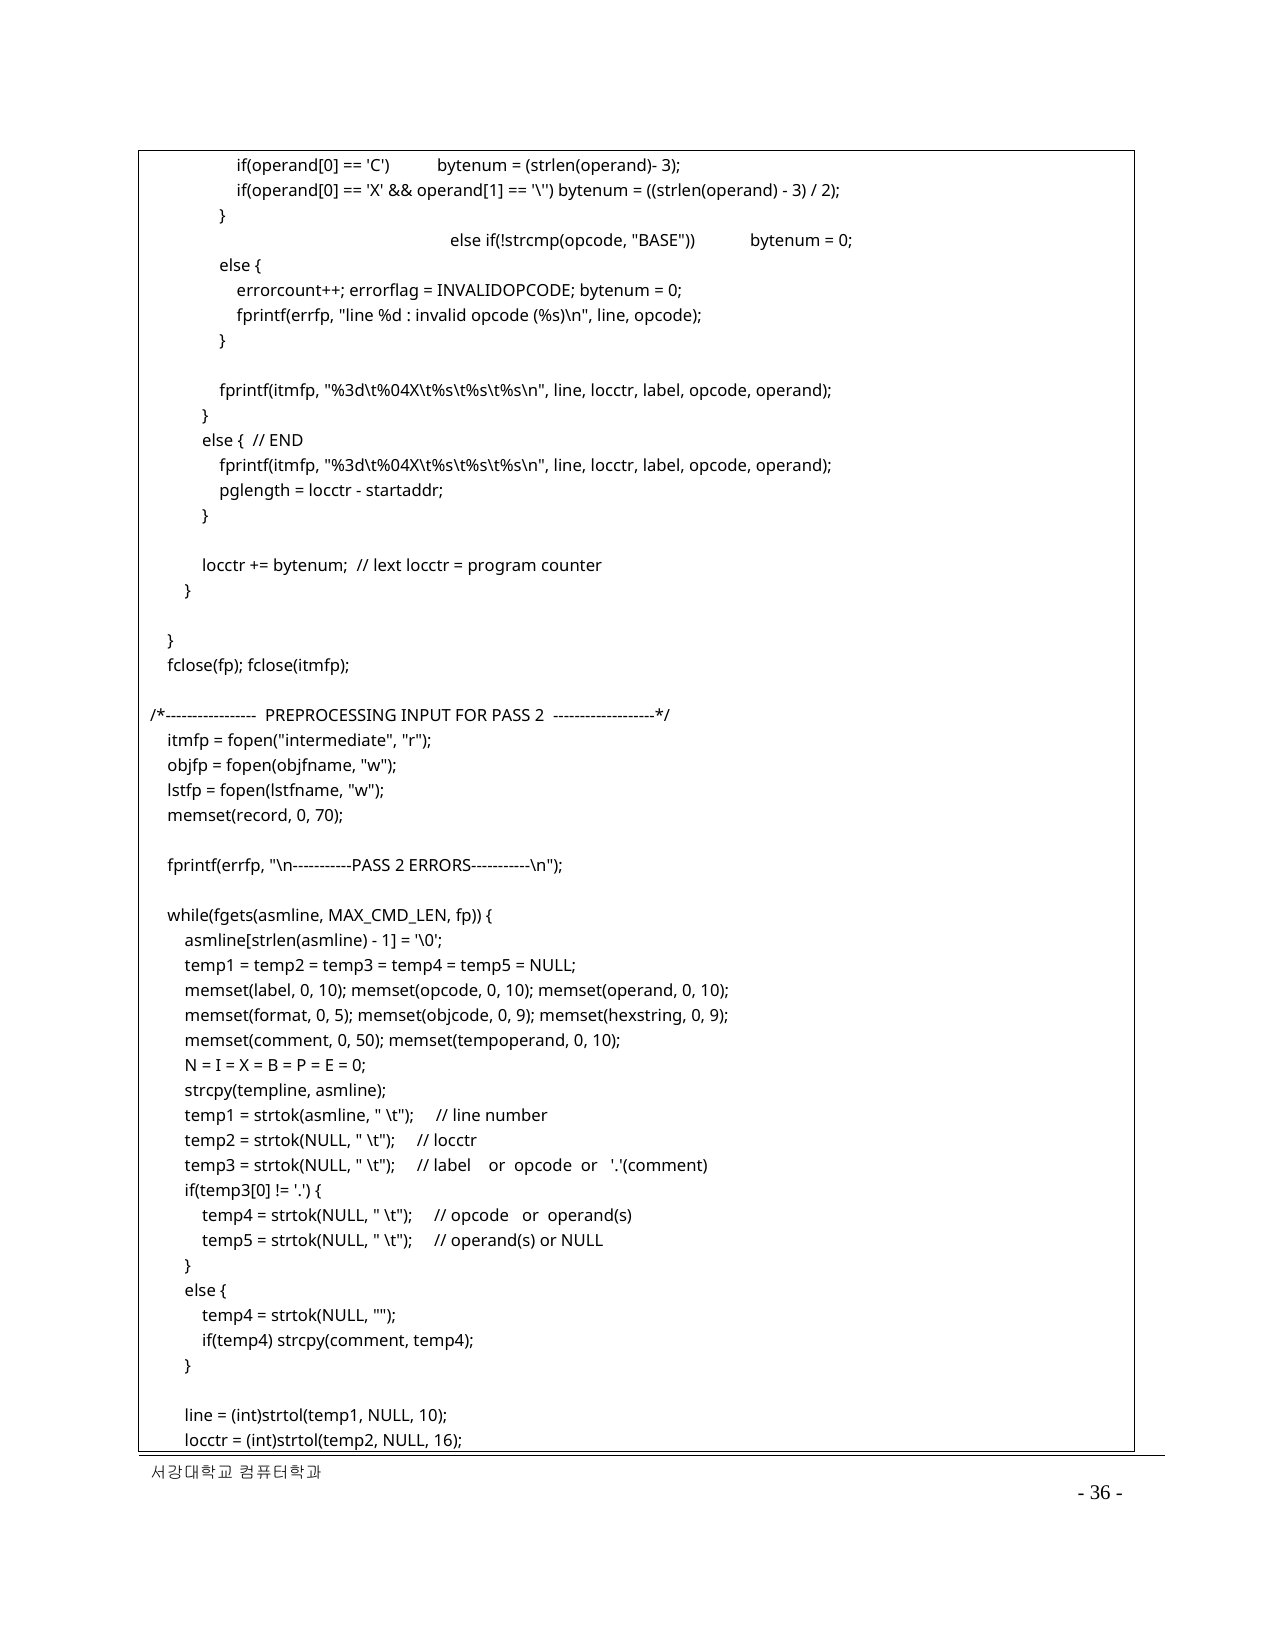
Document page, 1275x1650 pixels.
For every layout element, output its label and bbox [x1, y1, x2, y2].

table_header [139, 151, 1134, 1451]
